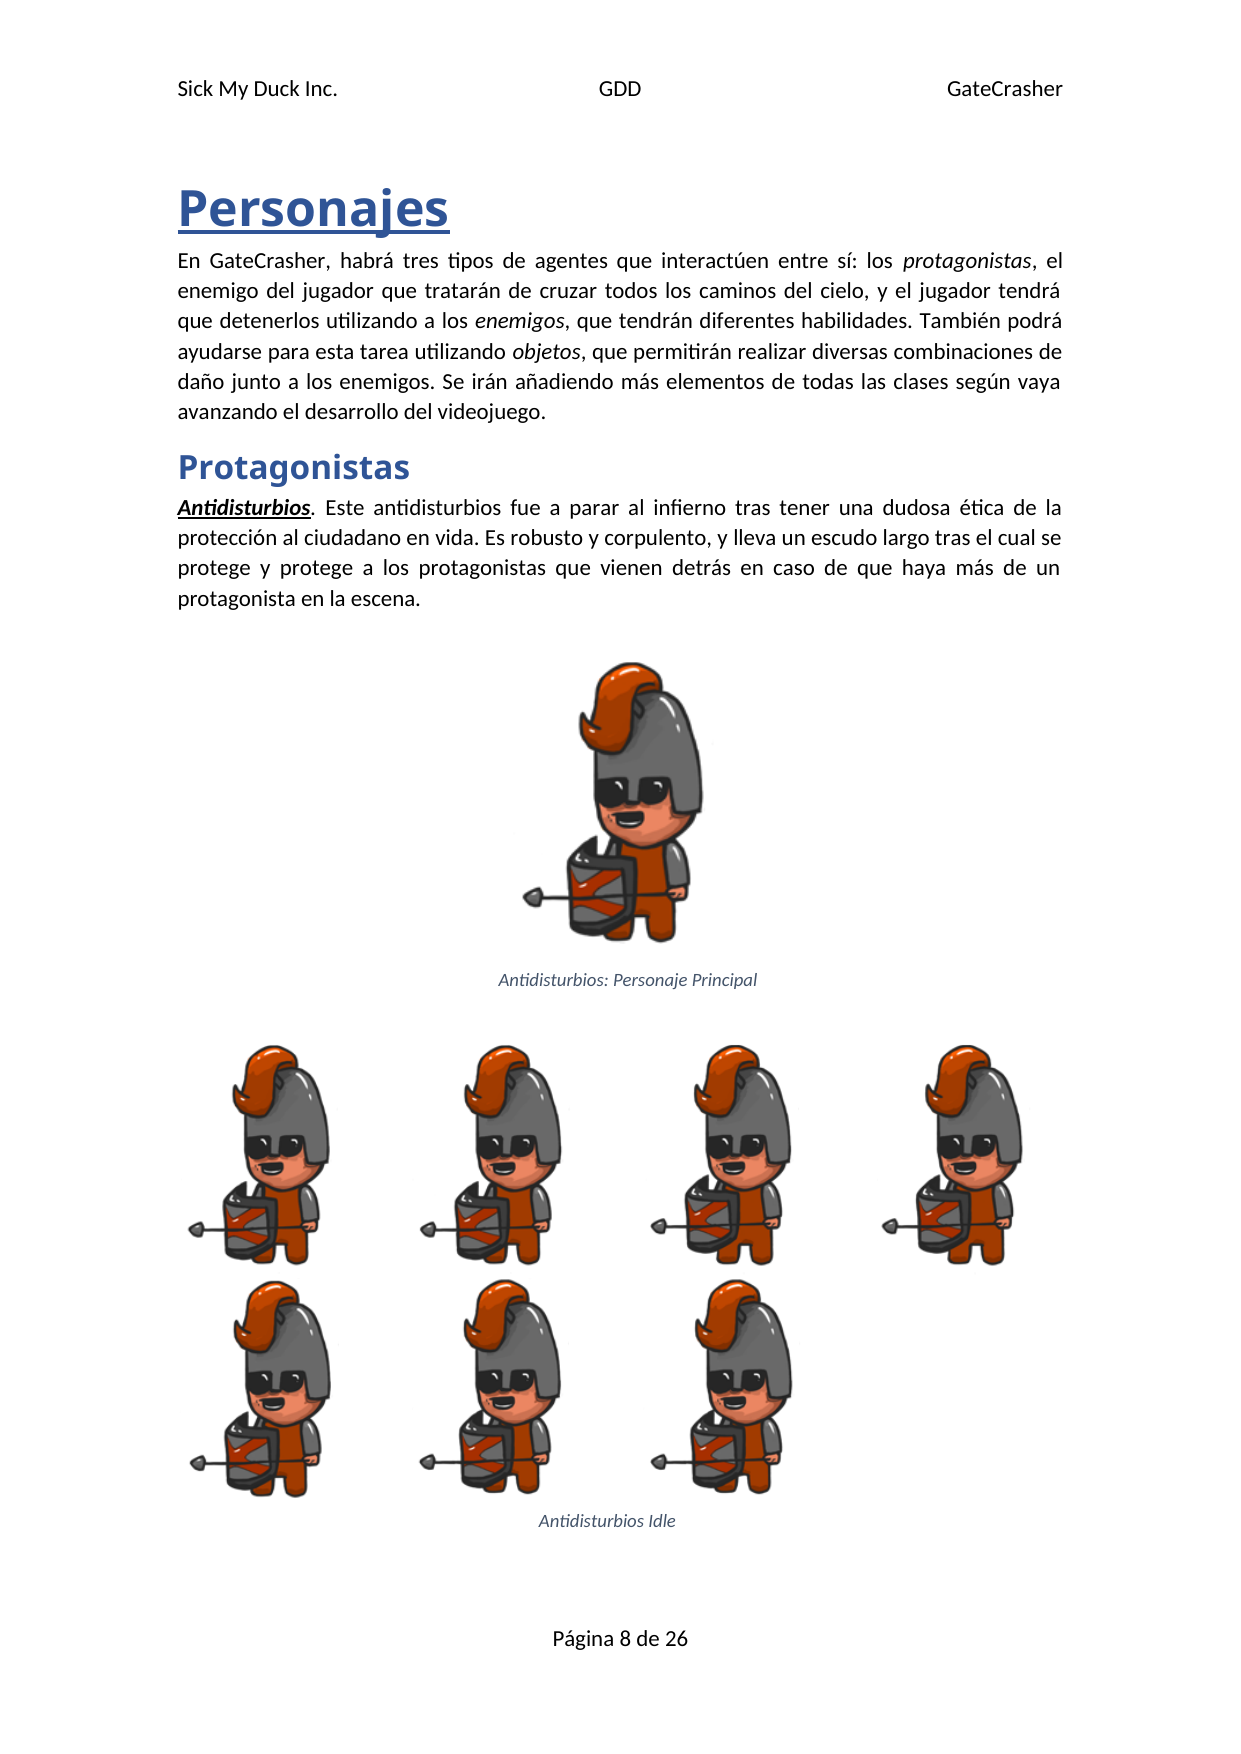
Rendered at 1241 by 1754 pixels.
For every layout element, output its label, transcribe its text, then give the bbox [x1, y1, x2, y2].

text En GateCrasher, habrá tres tipos de agentes que interactúen entre sí: los protagonistas, el enemigo del jugador que tratarán de cruzar todos los caminos del cielo, y el jugador tendrá que detenerlos utilizando a los enemigos, que tendrán diferentes habilidades. También podrá ayudarse para esta tarea utilizando objetos, que permitirán realizar diversas combinaciones de daño junto a los enemigos. Se irán añadiendo más elementos de todas las clases según vaya avanzando el desarrollo del videojuego. [177, 246, 1063, 425]
text Antidisturbios. Este antidisturbios fue a parar al infierno tras tener una dudosa ética de la protección al ciudadano en vida. Es robusto y corpulento, y lleva un escudo largo tras el cual se protege y protege a los protagonistas que vienen detrás en caso de que haya más de un protagonista en la escena. [177, 493, 1063, 612]
subtitle Personajes [177, 173, 1063, 241]
picture [146, 1038, 1071, 1500]
subtitle Protagonistas [177, 444, 1063, 489]
picture [473, 650, 767, 944]
